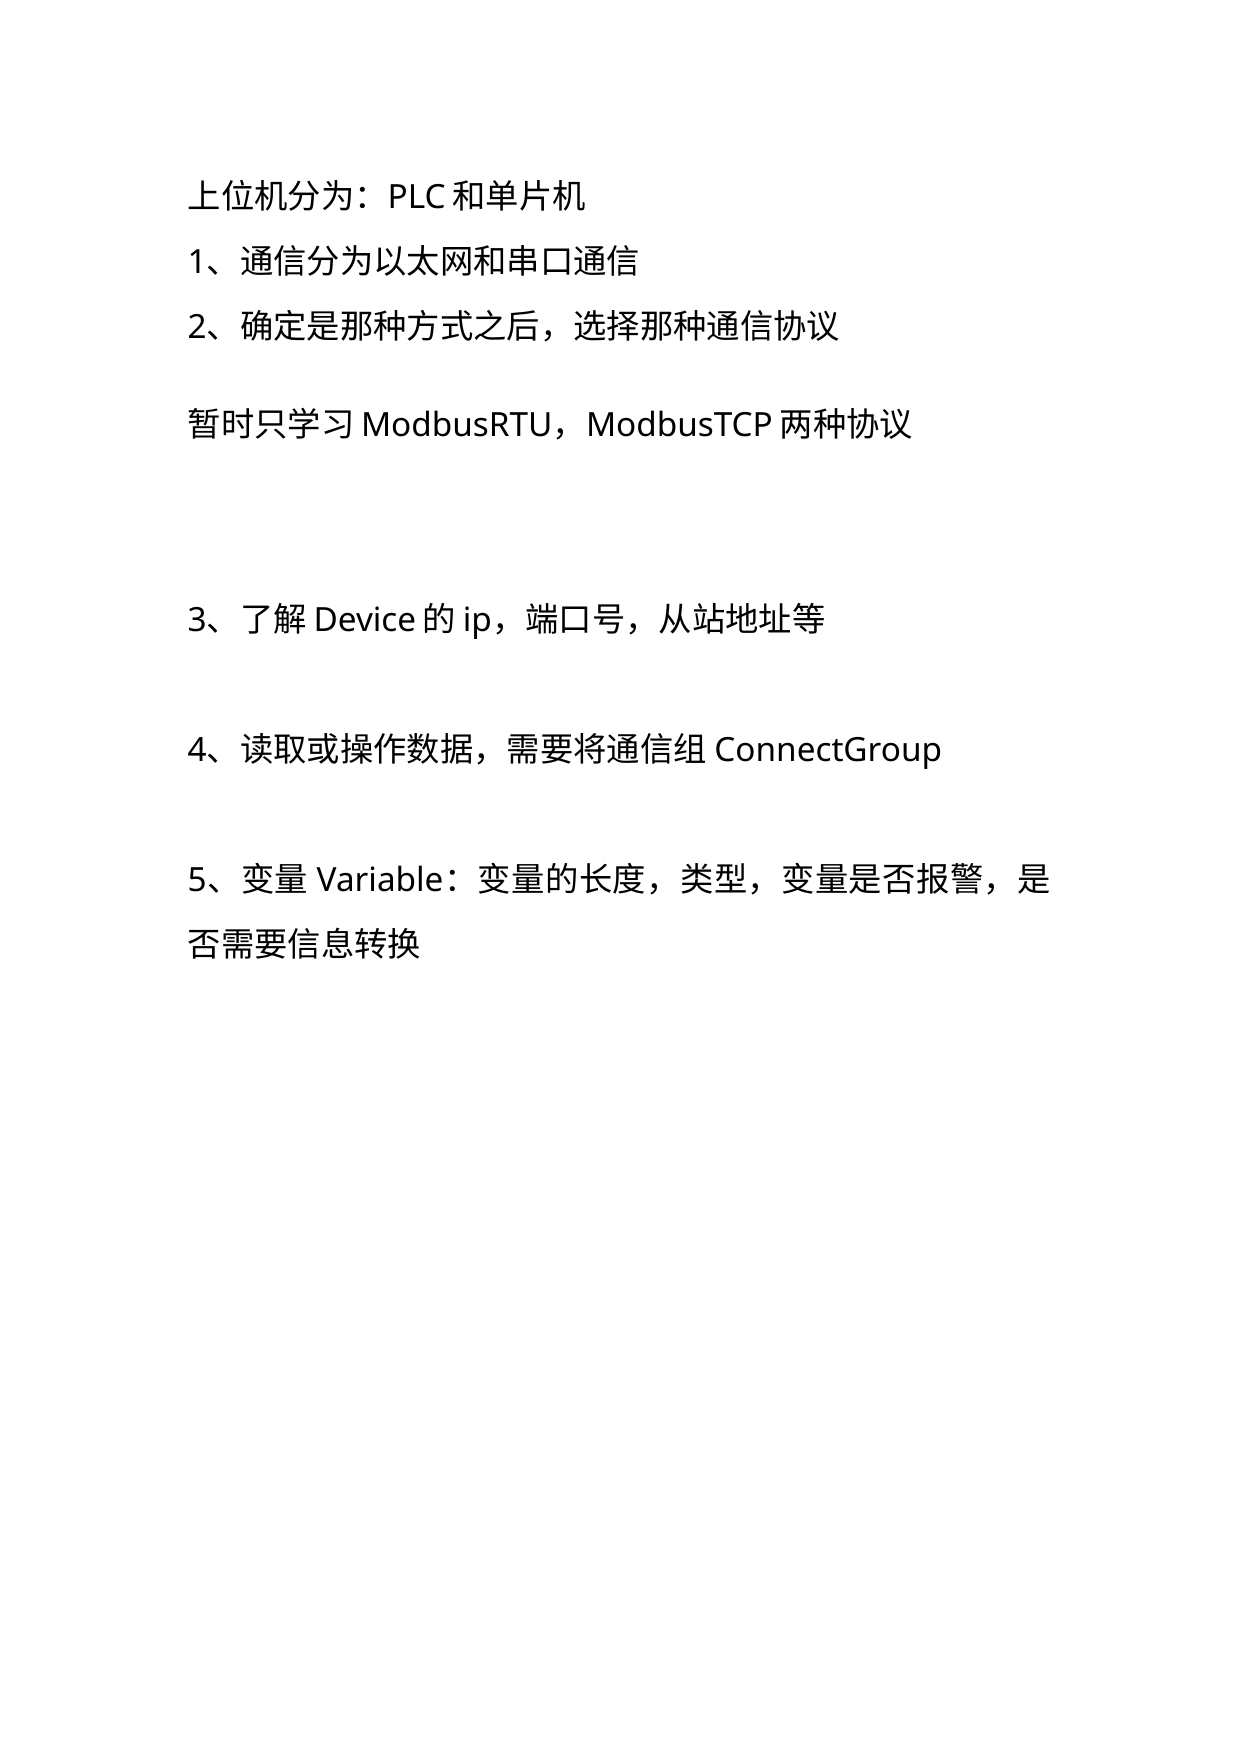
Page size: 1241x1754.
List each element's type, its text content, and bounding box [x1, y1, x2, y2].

text 上位机分为：PLC和单片机 [187, 162, 1053, 227]
text 5、变量 Variable：变量的长度，类型，变量是否报警，是否需要信息转换 [187, 844, 1053, 974]
text 2、确定是那种方式之后，选择那种通信协议 [187, 292, 1053, 357]
text 4、读取或操作数据，需要将通信组 ConnectGroup [187, 714, 1053, 779]
text 3、了解Device的ip，端口号，从站地址等 [187, 584, 1053, 649]
text 1、通信分为以太网和串口通信 [187, 227, 1053, 292]
text 暂时只学习ModbusRTU，ModbusTCP两种协议 [187, 389, 1053, 454]
